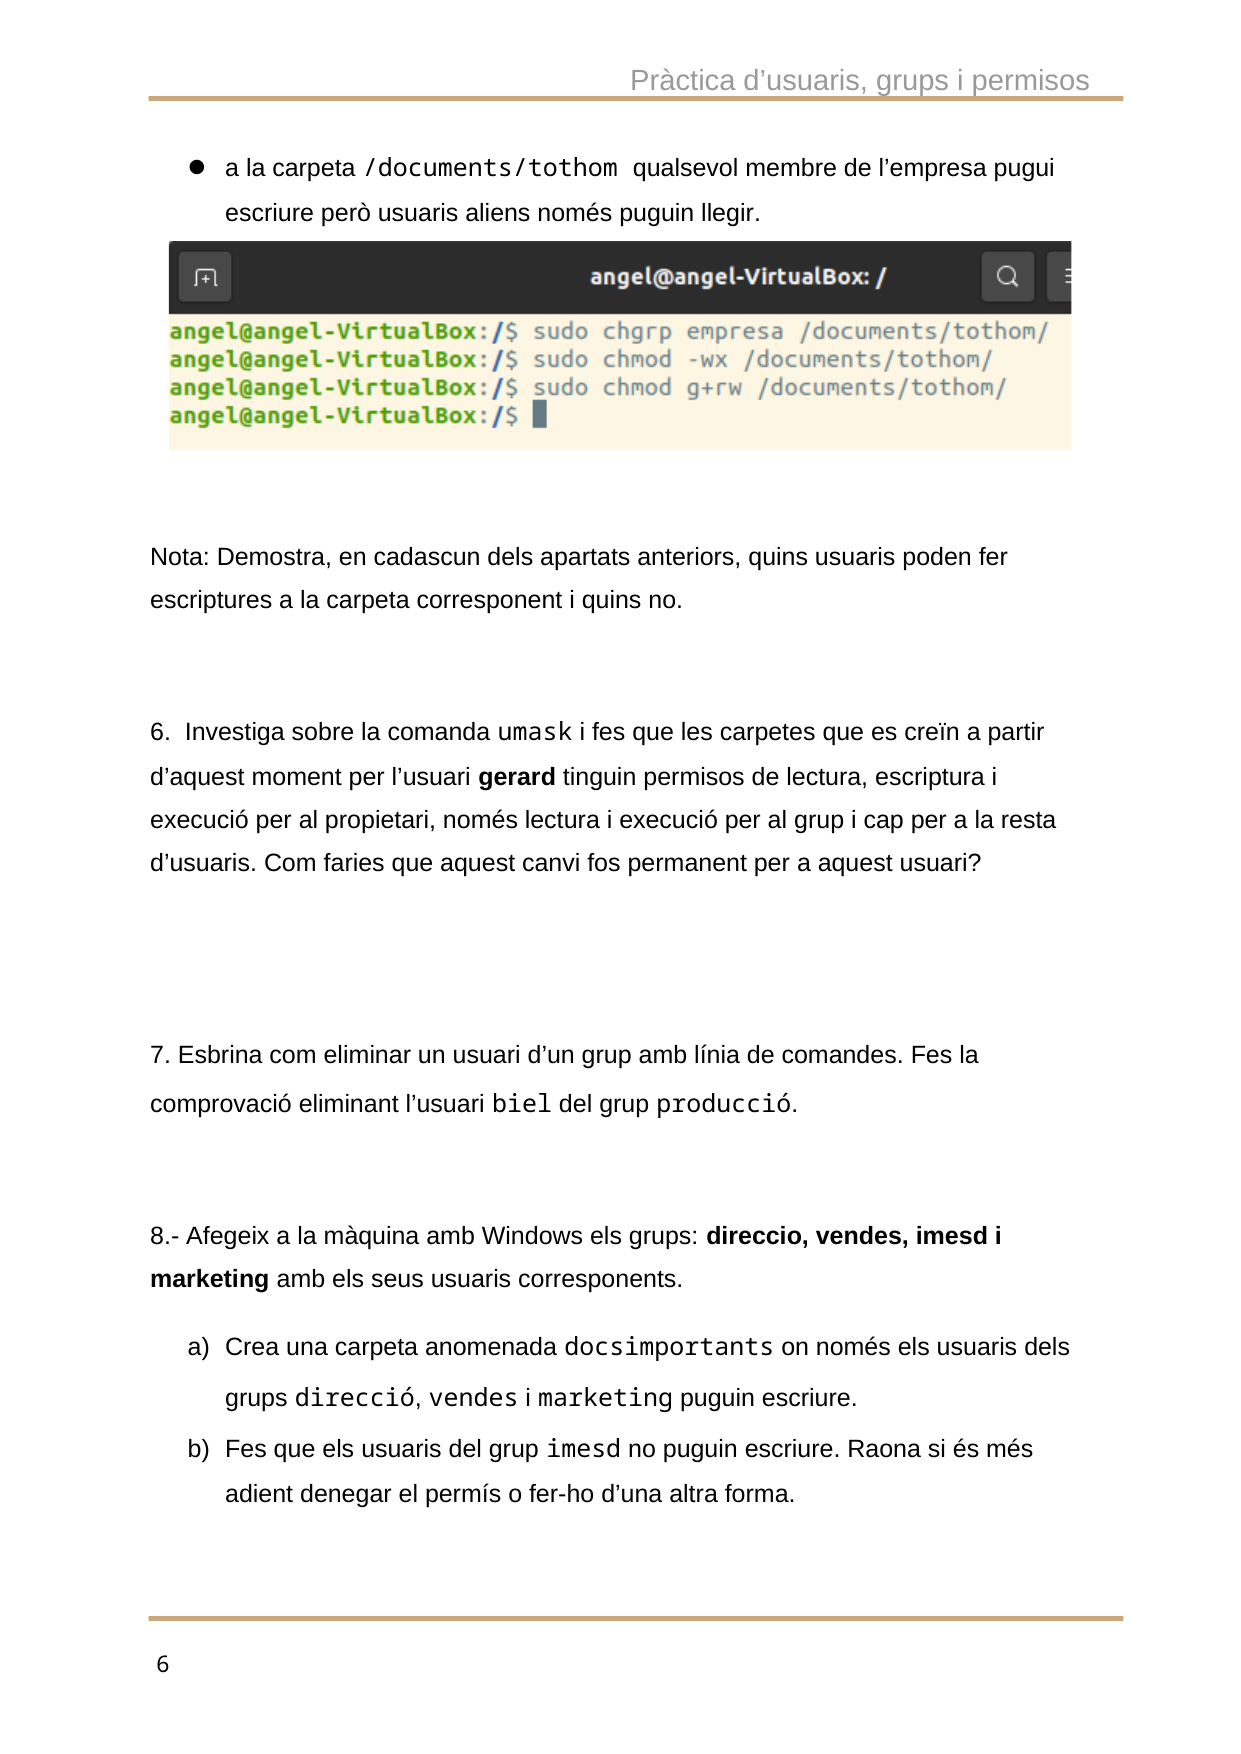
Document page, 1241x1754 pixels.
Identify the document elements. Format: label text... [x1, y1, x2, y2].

text 6. Investiga sobre la comanda umask i fes que les carpetes que es creïn a partir d’aquest moment per l’usuari gerard tinguin permisos de lectura, escriptura i execució per al propietari, només lectura i execució per al grup i cap per a la resta d’usuaris. Com faries que aquest canvi fos permanent per a aquest usuari? [150, 713, 1090, 877]
picture [168, 241, 1072, 450]
list Fes que els usuaris del grup imesd no puguin escriure. Raona si és més adient denegar el permís o fer-ho d’una altra forma. [187, 1431, 1090, 1508]
text 8.- Afegeix a la màquina amb Windows els grups: direccio, vendes, imesd i marketing amb els seus usuaris corresponents. [150, 1221, 1090, 1293]
list a la carpeta /documents/tothom qualsevol membre de l’empresa pugui escriure però usuaris aliens només puguin llegir. [187, 150, 1090, 227]
text Nota: Demostra, en cadascun dels apartats anteriors, quins usuaris poden fer escriptures a la carpeta corresponent i quins no. [150, 542, 1090, 614]
list Crea una carpeta anomenada docsimportants on només els usuaris dels grups direcció, vendes i marketing puguin escriure. [187, 1328, 1090, 1413]
picture [148, 96, 1124, 101]
picture [148, 1616, 1124, 1621]
text 7. Esbrina com eliminar un usuari d’un grup amb línia de comandes. Fes la comprovació eliminant l’usuari biel del grup producció. [150, 1040, 1090, 1119]
